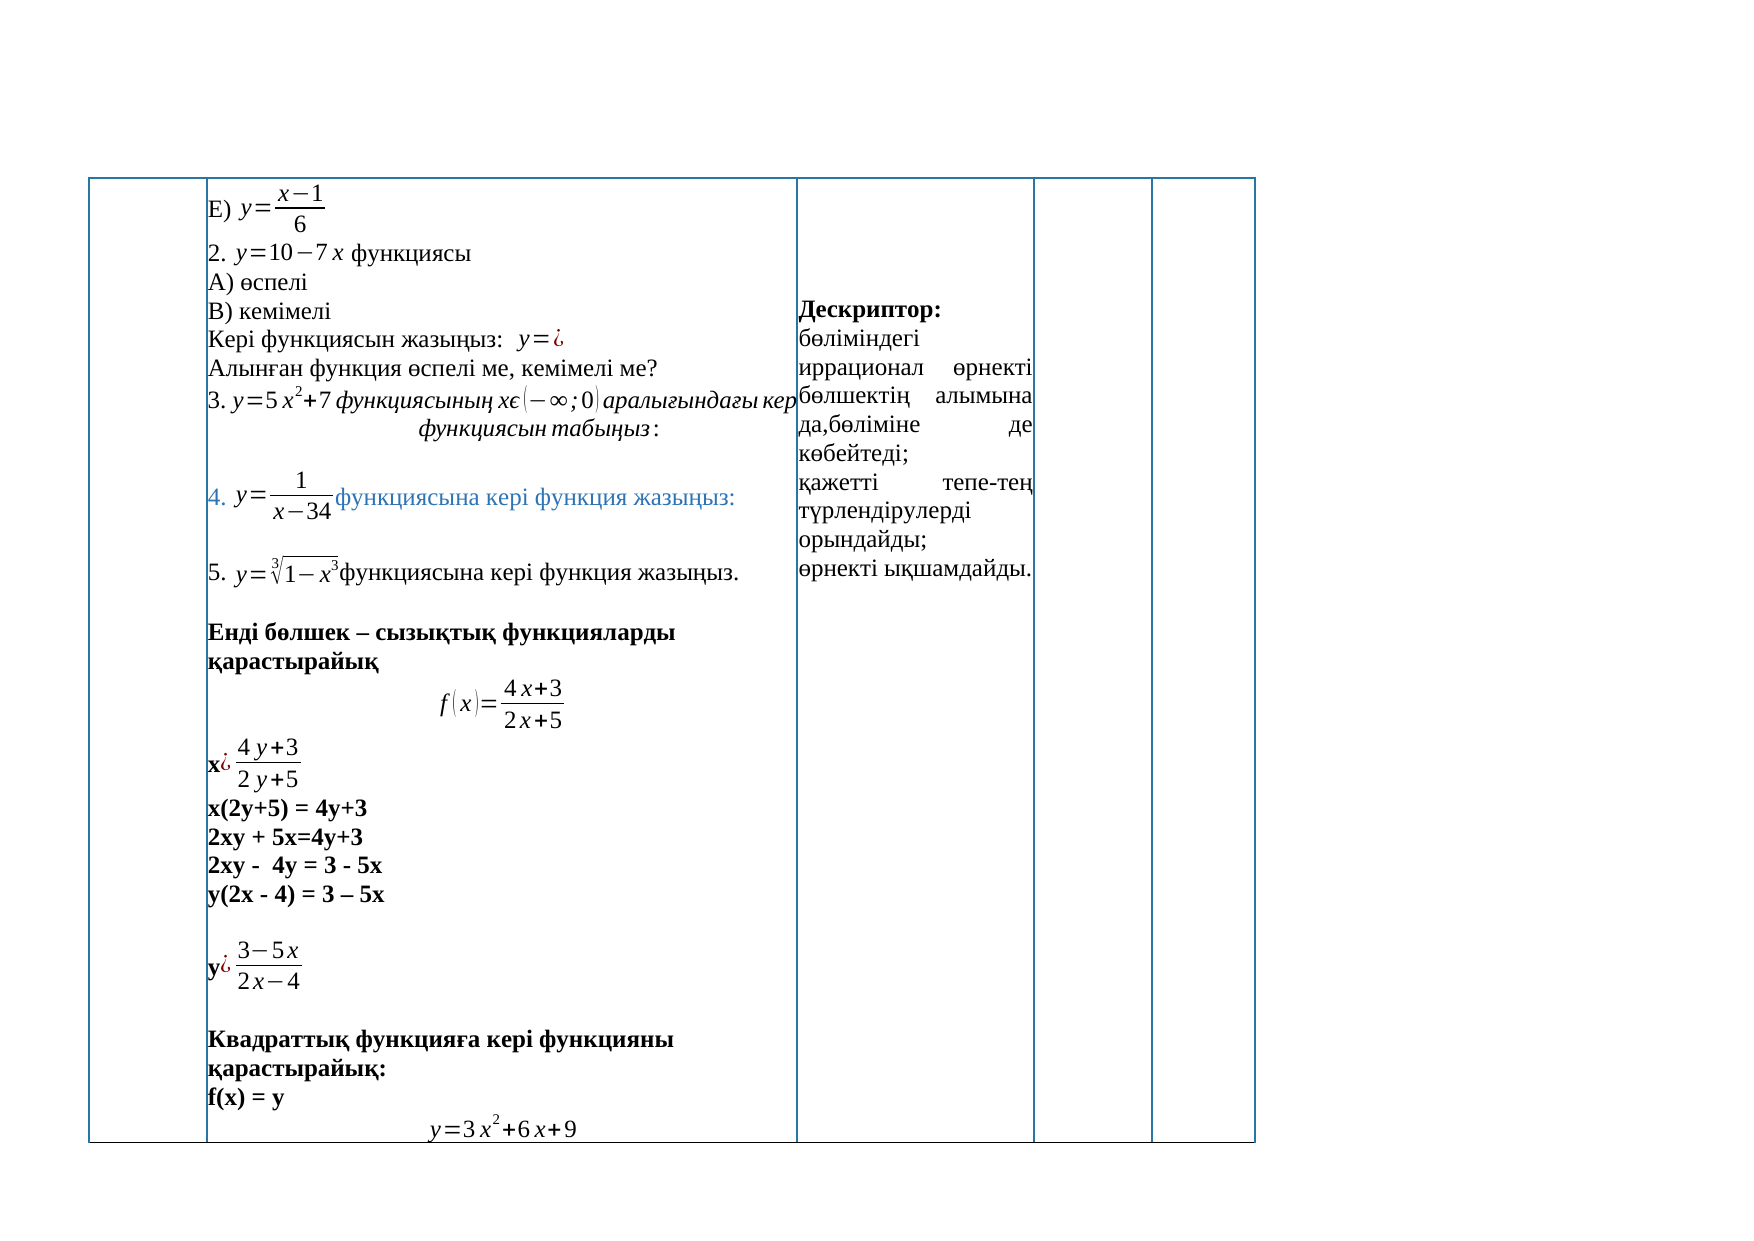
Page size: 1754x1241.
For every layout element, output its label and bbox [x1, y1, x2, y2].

table_cell [208, 179, 796, 1142]
table_cell [1153, 179, 1254, 1142]
table_cell [1035, 179, 1151, 1142]
table_cell [798, 179, 1033, 1142]
table_cell [90, 179, 206, 1142]
